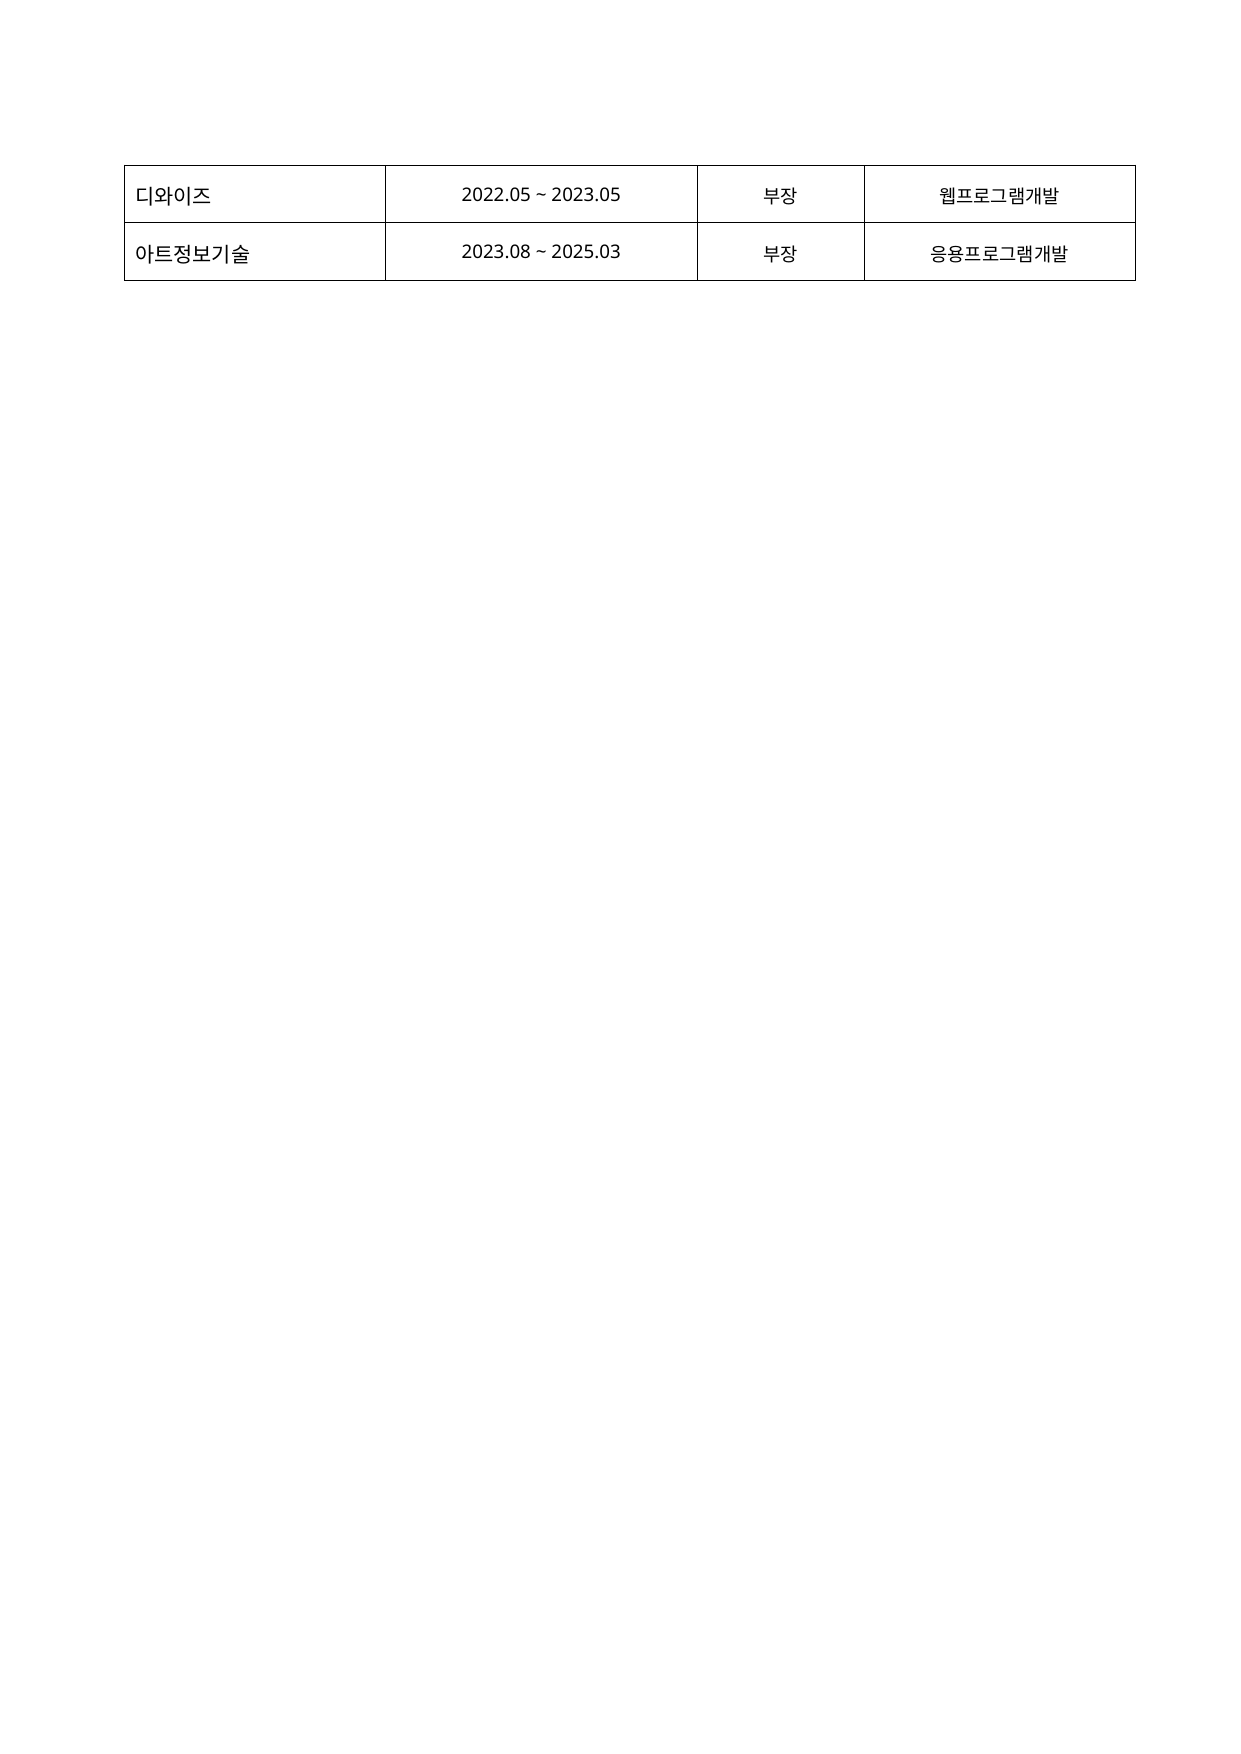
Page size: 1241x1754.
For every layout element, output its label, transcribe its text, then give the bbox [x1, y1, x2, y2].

table_cell 2022.05 ~ 2023.05 [386, 166, 697, 222]
table_cell 디와이즈 [125, 166, 385, 222]
table_cell 아트정보기술 [125, 223, 385, 280]
table_cell 응용프로그램개발 [865, 223, 1135, 280]
table_cell 2023.08 ~ 2025.03 [386, 223, 697, 280]
table_cell 부장 [698, 223, 864, 280]
table_cell 부장 [698, 166, 864, 222]
table_cell 웹프로그램개발 [865, 166, 1135, 222]
